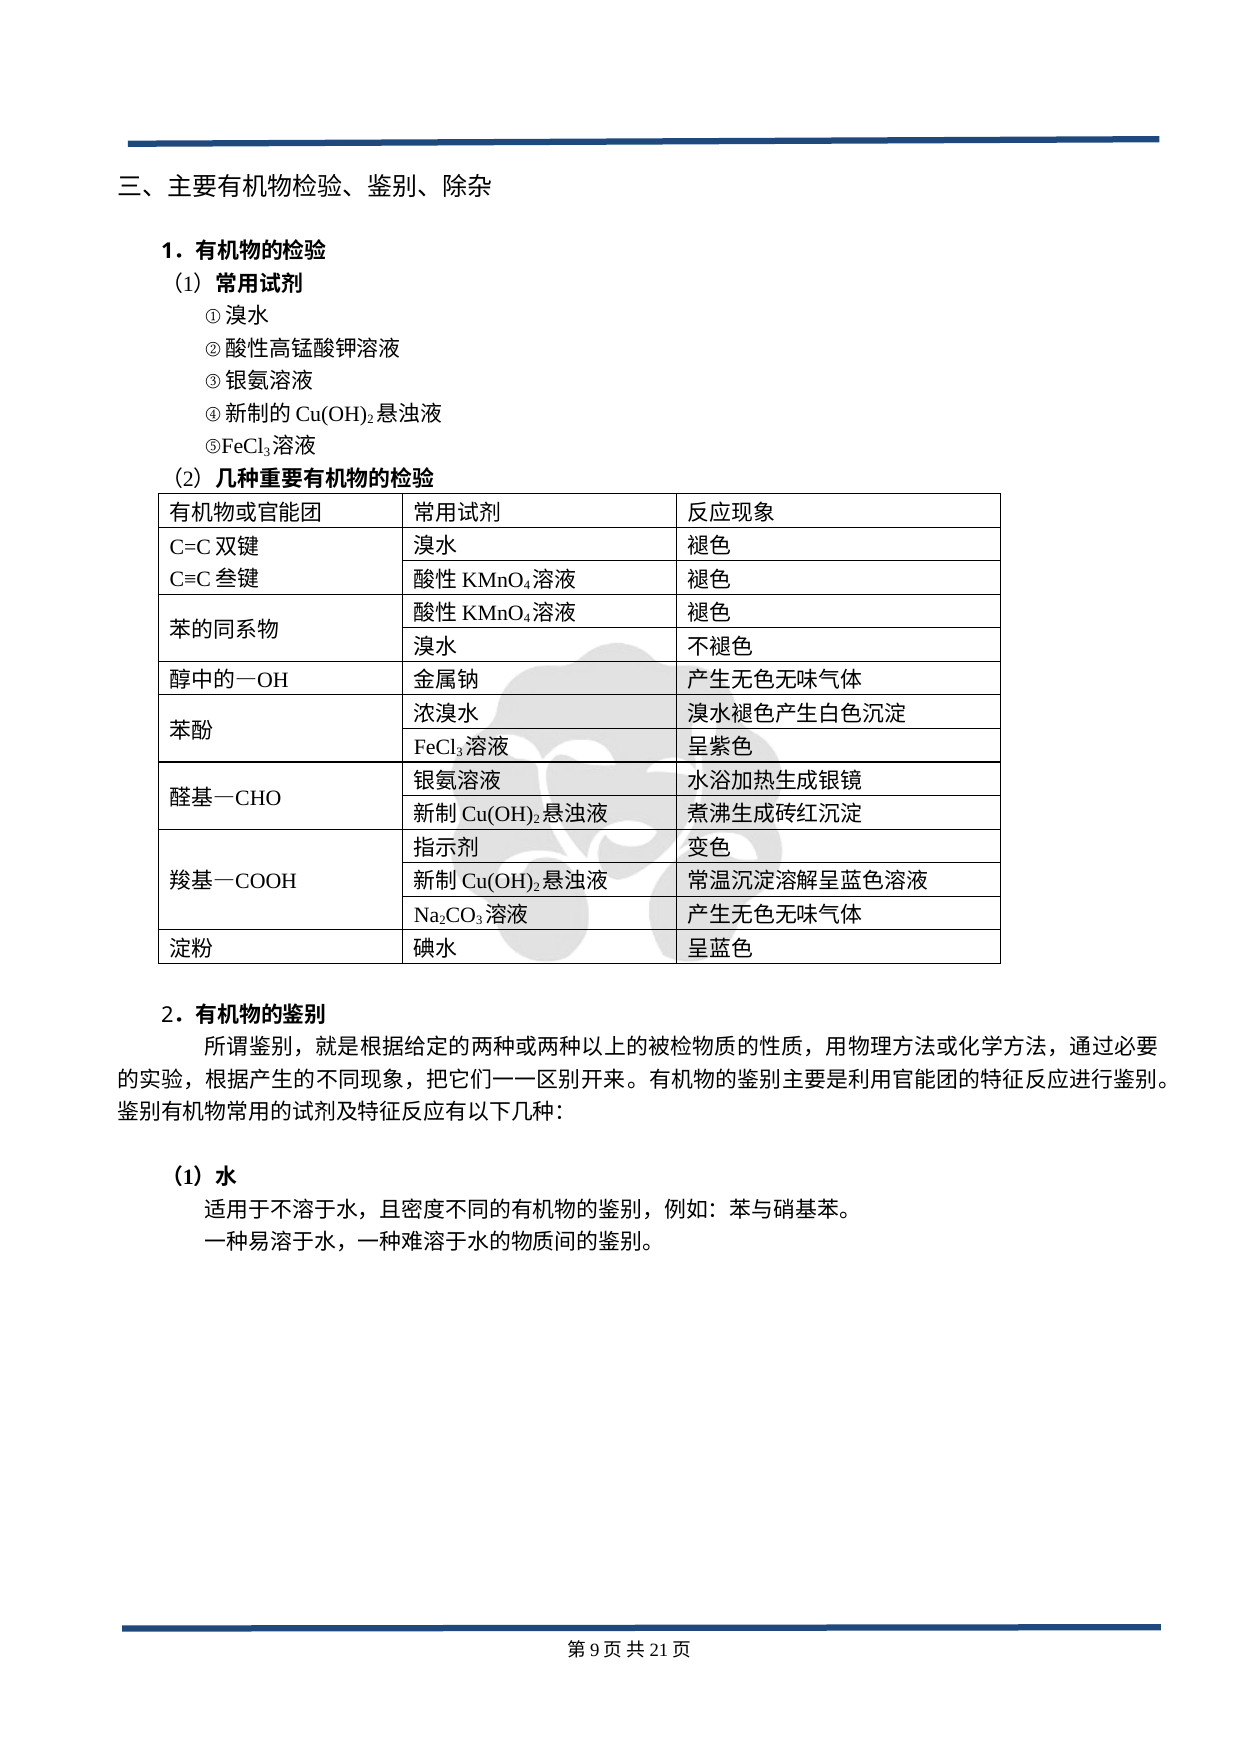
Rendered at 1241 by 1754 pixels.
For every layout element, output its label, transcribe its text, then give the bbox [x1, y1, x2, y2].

text （2）几种重要有机物的检验 [117, 461, 1159, 493]
table_cell 指示剂 [403, 830, 676, 862]
text ②酸性高锰酸钾溶液 [117, 331, 1159, 363]
table_cell 醇中的—OH [159, 662, 402, 694]
text ①溴水 [117, 298, 1159, 331]
table_cell 溴水 [403, 628, 676, 661]
table_cell 酸性KMnO4溶液 [403, 595, 676, 627]
text （1）常用试剂 [117, 266, 1159, 298]
table_cell 碘水 [403, 930, 676, 963]
table_header 常用试剂 [403, 494, 676, 527]
table_cell 变色 [677, 830, 1000, 862]
text 三、主要有机物检验、鉴别、除杂 [117, 152, 1159, 217]
table_header 有机物或官能团 [159, 494, 402, 527]
table_header 反应现象 [677, 494, 1000, 527]
table_cell 苯的同系物 [159, 595, 402, 661]
table_cell 浓溴水 [403, 695, 676, 728]
text 1．有机物的检验 [117, 233, 1159, 266]
table_cell 羧基—COOH [159, 830, 402, 929]
text （1）水 适用于不溶于水，且密度不同的有机物的鉴别，例如：苯与硝基苯。 一种易溶于水，一种难溶于水的物质间的鉴别。 [117, 1159, 1159, 1256]
table_cell 不褪色 [677, 628, 1000, 661]
table_cell 褪色 [677, 561, 1000, 594]
text 2．有机物的鉴别 所谓鉴别，就是根据给定的两种或两种以上的被检物质的性质，用物理方法或化学方法，通过必要的实验，根据产生的不同现象，把它们一一区别开来。有机物的鉴别主要是利用官能团的特征反应进行鉴别。鉴别有机物常用的试剂及特征反应有以下几种： [117, 996, 1159, 1159]
table_cell 煮沸生成砖红沉淀 [677, 796, 1000, 828]
text ③银氨溶液 [117, 363, 1159, 396]
table_cell 褪色 [677, 528, 1000, 560]
table_cell 淀粉 [159, 930, 402, 963]
table_cell C=C双键 C≡C叁键 [159, 528, 402, 594]
text ⑤FeCl3溶液 [117, 428, 1159, 461]
table_cell 溴水褪色产生白色沉淀 [677, 695, 1000, 728]
table_cell 银氨溶液 [403, 763, 676, 795]
text ④新制的Cu(OH)2悬浊液 [117, 396, 1159, 428]
table_cell 苯酚 [159, 695, 402, 761]
table_cell FeCl3溶液 [403, 729, 676, 761]
table_cell 产生无色无味气体 [677, 897, 1000, 929]
table_cell 褪色 [677, 595, 1000, 627]
table_cell 酸性KMnO4溶液 [403, 561, 676, 594]
table_cell 水浴加热生成银镜 [677, 763, 1000, 795]
table_cell 金属钠 [403, 662, 676, 694]
table_cell 新制Cu(OH)2悬浊液 [403, 796, 676, 828]
table_cell 溴水 [403, 528, 676, 560]
table_cell 呈蓝色 [677, 930, 1000, 963]
table_cell 呈紫色 [677, 729, 1000, 761]
table_cell 新制Cu(OH)2悬浊液 [403, 863, 676, 896]
table_cell Na2CO3溶液 [403, 897, 676, 929]
table_cell 醛基—CHO [159, 763, 402, 828]
table_cell 常温沉淀溶解呈蓝色溶液 [677, 863, 1000, 896]
table_cell 产生无色无味气体 [677, 662, 1000, 694]
